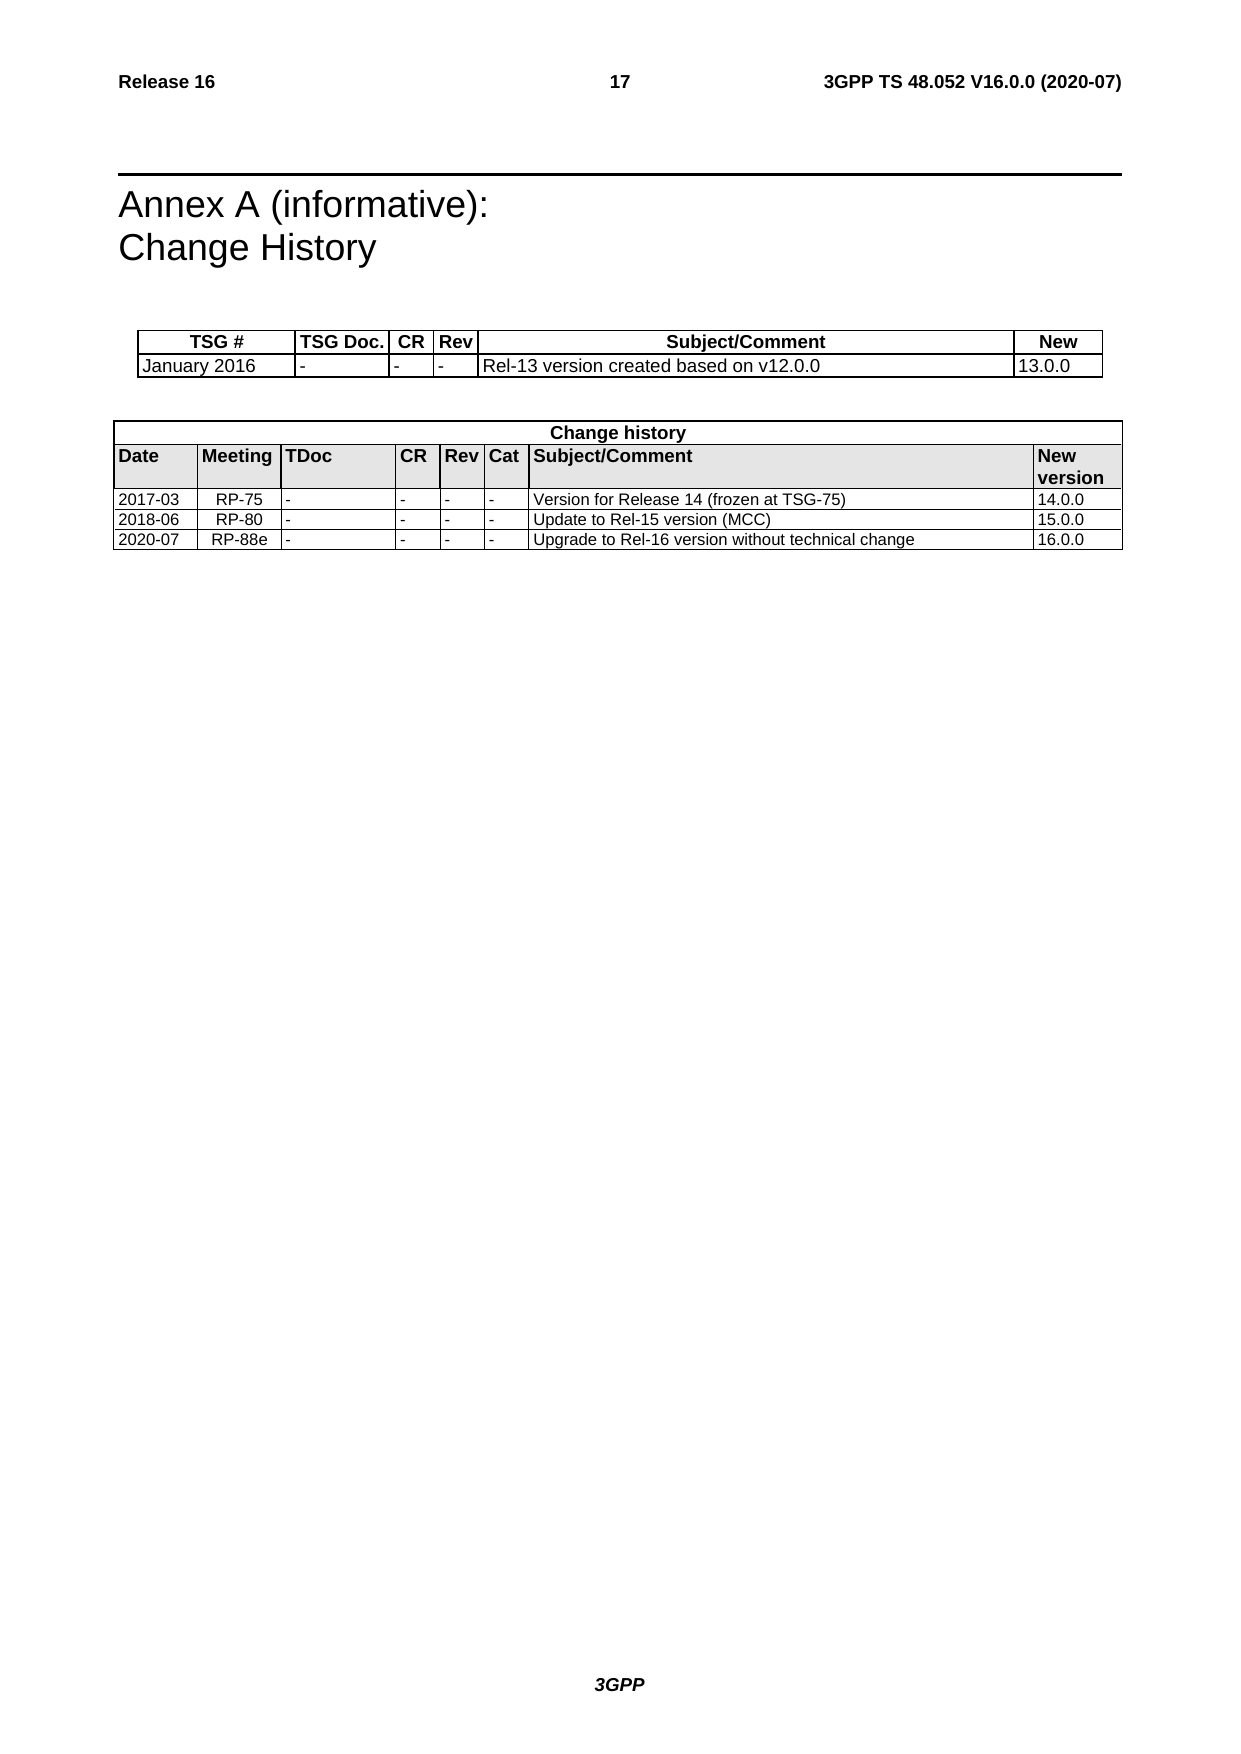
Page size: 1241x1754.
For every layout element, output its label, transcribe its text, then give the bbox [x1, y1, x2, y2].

table_cell - [485, 510, 528, 529]
table_cell - [485, 489, 528, 508]
table_header Subject/Comment [479, 331, 1013, 353]
table_cell - [296, 355, 388, 376]
table_cell Meeting [198, 445, 280, 488]
table_cell - [441, 530, 484, 549]
table_cell Update to Rel-15 version (MCC) [529, 510, 1033, 529]
table_cell TDoc [282, 445, 395, 488]
table_cell - [434, 355, 477, 376]
table_cell January 2016 [139, 355, 294, 376]
table_cell - [282, 510, 395, 529]
table_header CR [390, 331, 433, 353]
table_cell Subject/Comment [530, 445, 1033, 488]
table_cell New version [1034, 444, 1122, 488]
table_cell - [396, 530, 440, 549]
table_cell - [485, 530, 528, 549]
table_header New [1015, 331, 1102, 353]
table_header TSG Doc. [296, 331, 388, 353]
table_cell Date [115, 445, 197, 488]
table_cell 13.0.0 [1015, 355, 1102, 376]
table_cell - [396, 510, 440, 529]
table_cell - [396, 489, 440, 508]
table_cell Upgrade to Rel-16 version without technical change [529, 530, 1033, 549]
table_cell - [282, 489, 395, 508]
table_cell - [441, 489, 484, 508]
table_header TSG # [139, 331, 294, 353]
table_cell 16.0.0 [1034, 529, 1122, 549]
table_cell Cat [485, 445, 528, 488]
table_cell 15.0.0 [1034, 509, 1122, 529]
table_cell Rel-13 version created based on v12.0.0 [479, 355, 1013, 376]
table_header Rev [434, 331, 477, 353]
table_cell CR [396, 445, 439, 488]
table_cell - [390, 355, 433, 376]
table_cell RP-75 [198, 489, 281, 508]
table_cell RP-80 [198, 510, 281, 529]
table_cell - [282, 530, 395, 549]
subtitle Annex A (informative): Change History [118, 176, 1122, 268]
table_cell 2017-03 [114, 489, 197, 508]
table_cell 2020-07 [114, 529, 197, 549]
table_cell 2018-06 [114, 509, 197, 529]
table_cell Rev [441, 445, 484, 488]
table_cell RP-88e [198, 530, 281, 549]
table_header Change history [115, 422, 1122, 443]
table_cell - [441, 510, 484, 529]
table_cell 14.0.0 [1034, 488, 1122, 508]
table_cell Version for Release 14 (frozen at TSG-75) [529, 489, 1033, 508]
